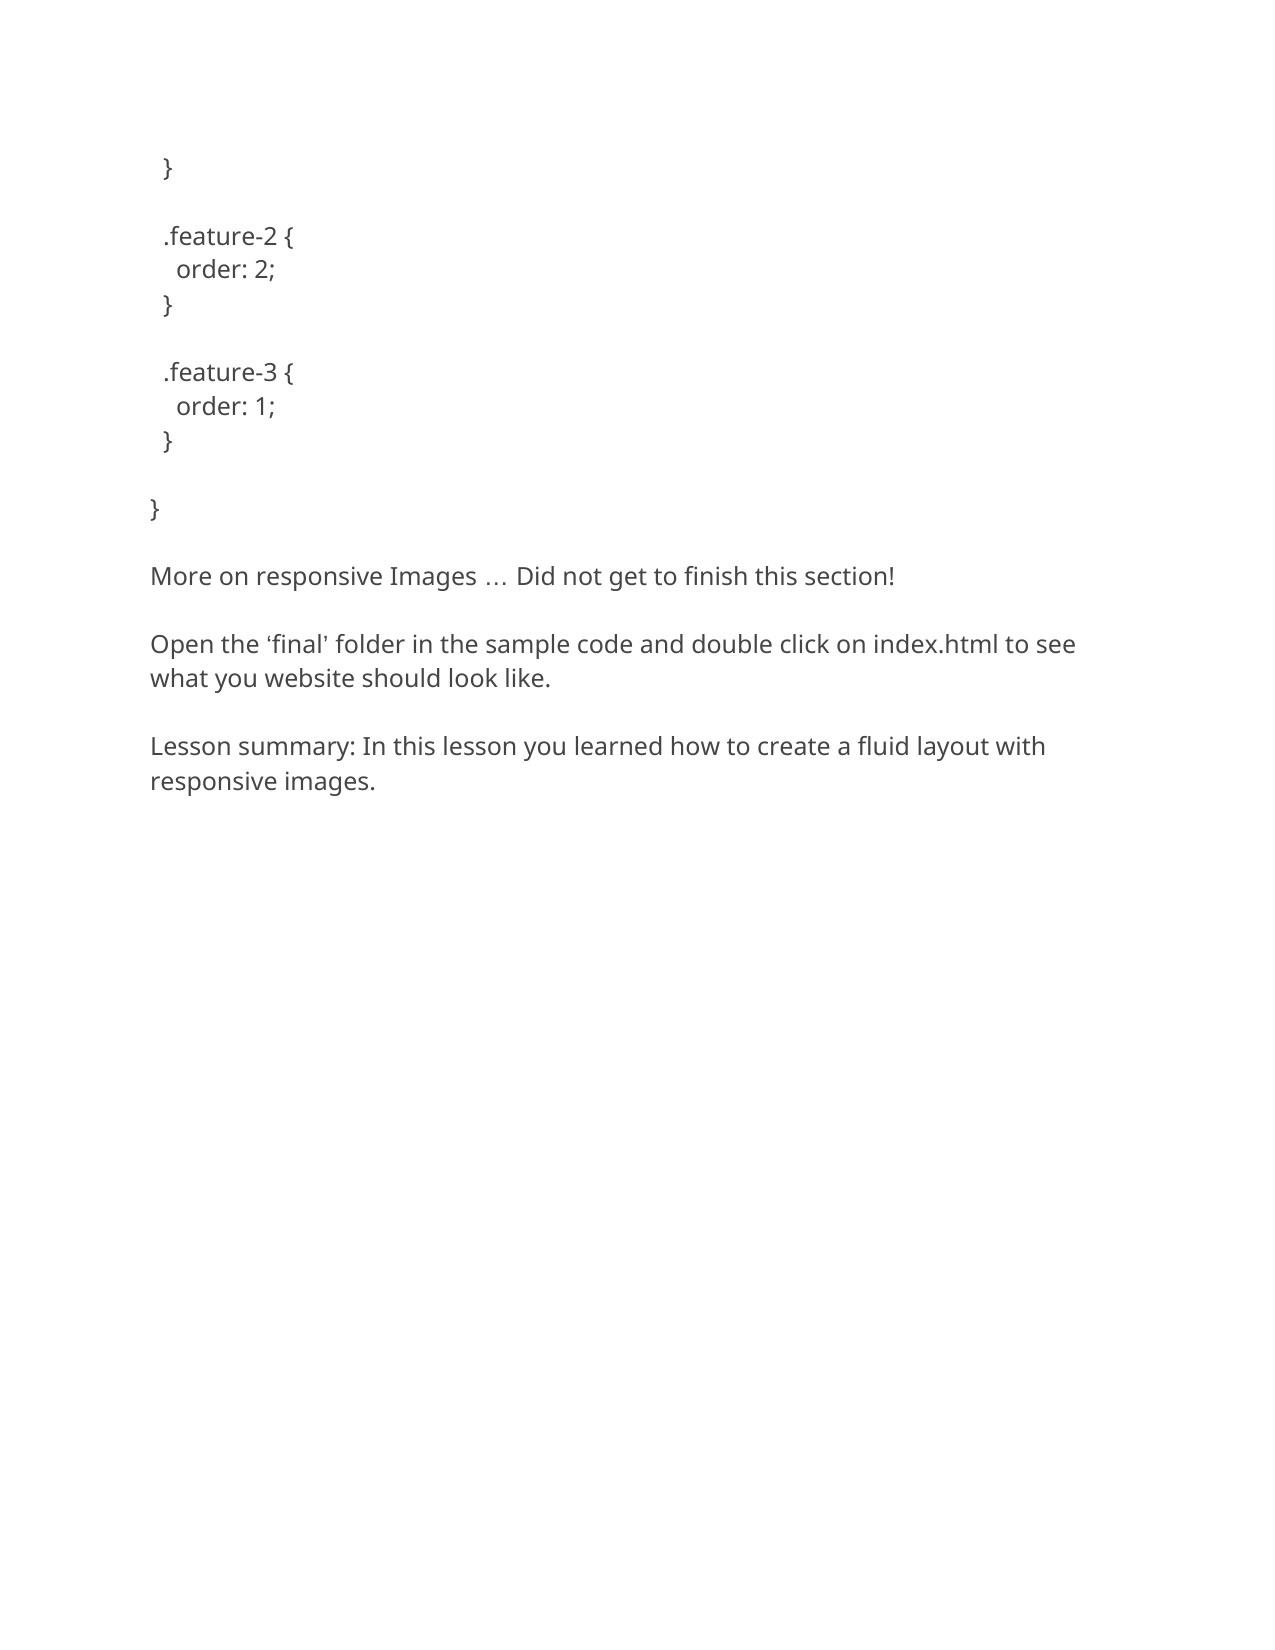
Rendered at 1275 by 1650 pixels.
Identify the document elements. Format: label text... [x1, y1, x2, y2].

text Lesson summary: In this lesson you learned how to create a fluid layout with responsive images. [150, 729, 1125, 797]
text order: 1; [150, 388, 1125, 422]
text Open the ‘final’ folder in the sample code and double click on index.html to see what you website should look like. [150, 627, 1125, 695]
text } [150, 422, 1125, 457]
text } [150, 150, 1125, 184]
text More on responsive Images … Did not get to finish this section! [150, 559, 1125, 593]
text } [150, 286, 1125, 320]
text .feature-3 { [150, 354, 1125, 388]
text .feature-2 { [150, 218, 1125, 252]
text } [150, 491, 1125, 525]
text order: 2; [150, 252, 1125, 286]
